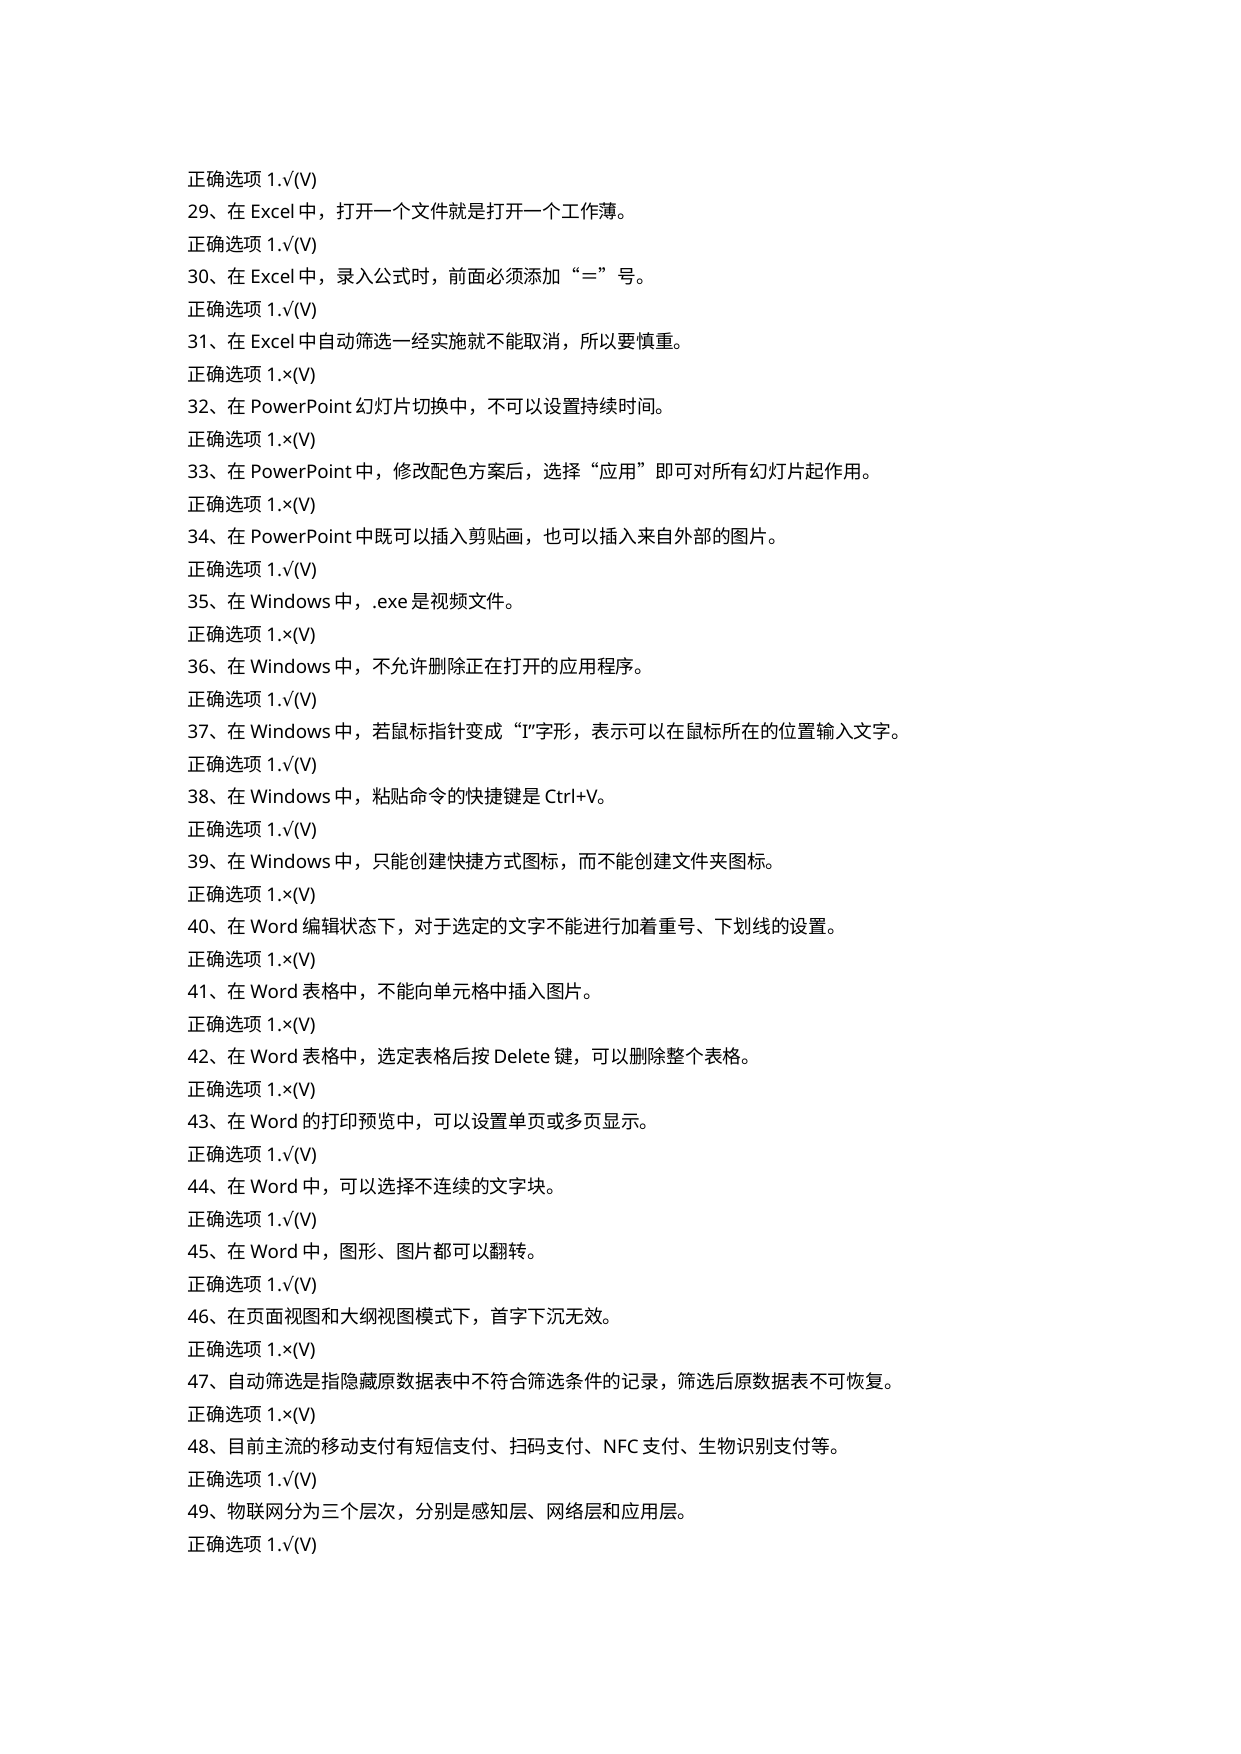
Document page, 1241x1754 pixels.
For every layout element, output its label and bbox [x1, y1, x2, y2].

text [187, 162, 1053, 1559]
